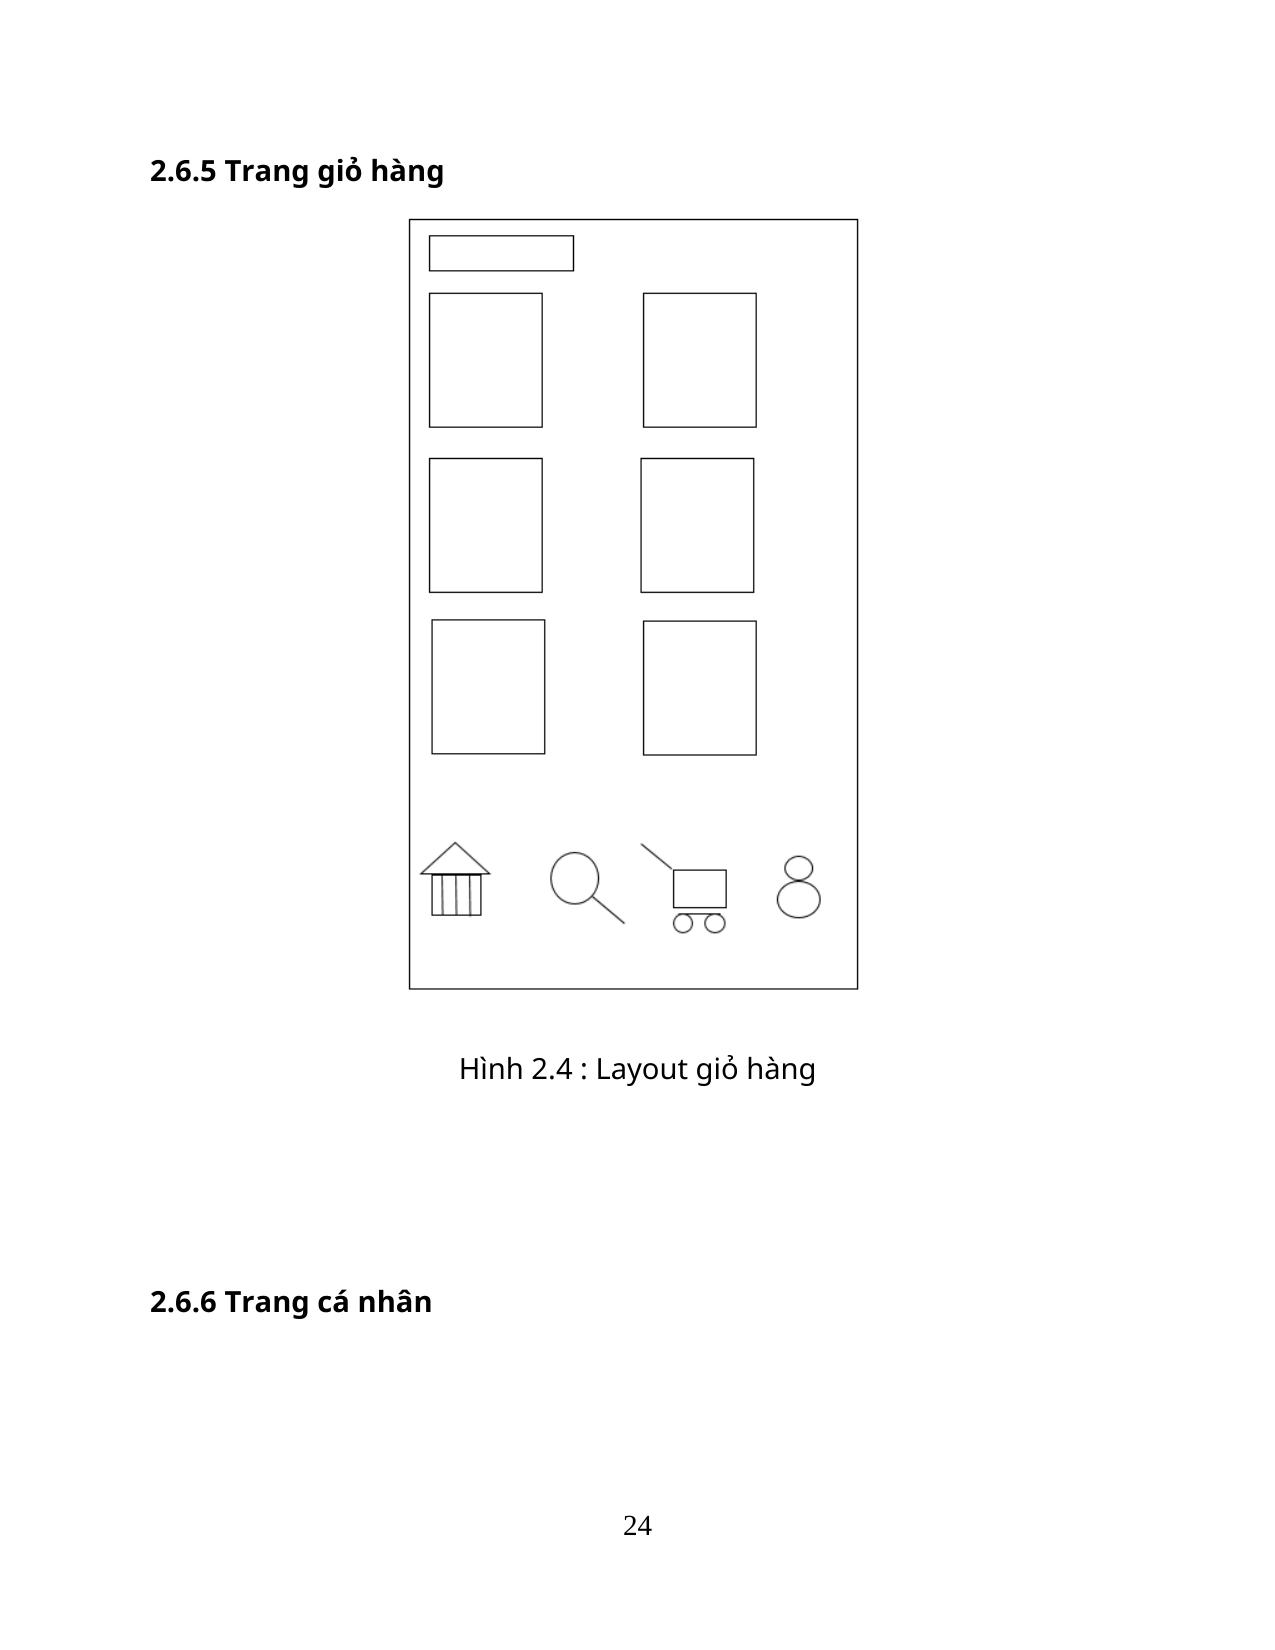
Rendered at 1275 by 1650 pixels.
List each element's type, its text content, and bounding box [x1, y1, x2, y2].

picture [150, 209, 1001, 1011]
subtitle 2.6.5 Trang giỏ hàng [150, 150, 1125, 190]
subtitle 2.6.6 Trang cá nhân [150, 1281, 1125, 1321]
text Hình 2.4 : Layout giỏ hàng [150, 1048, 1125, 1088]
